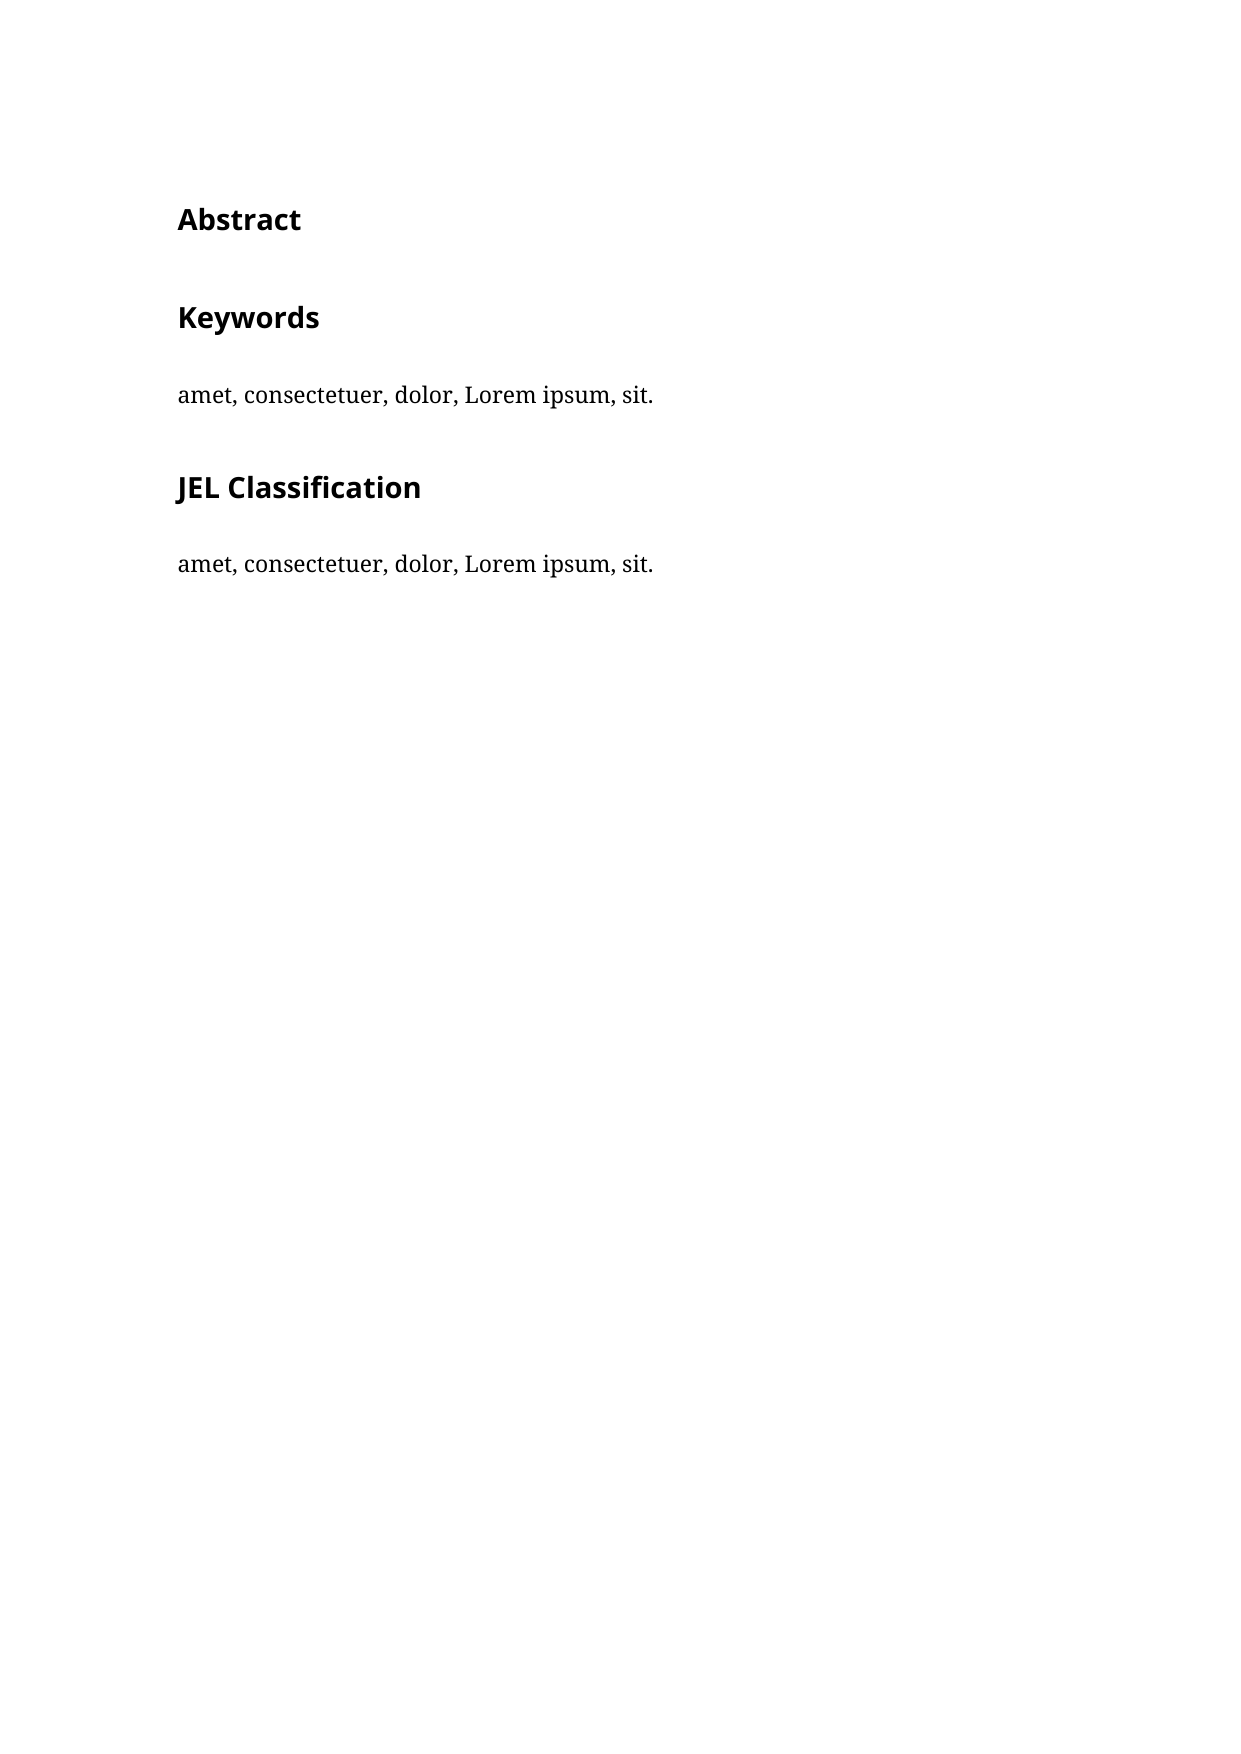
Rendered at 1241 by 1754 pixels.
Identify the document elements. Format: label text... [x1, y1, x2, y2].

text Keywords [177, 297, 1092, 337]
text amet, consectetuer, dolor, Lorem ipsum, sit. [177, 378, 1092, 410]
text amet, consectetuer, dolor, Lorem ipsum, sit. [177, 548, 1092, 579]
text Abstract [177, 199, 1092, 238]
text JEL Classification [177, 467, 1092, 507]
